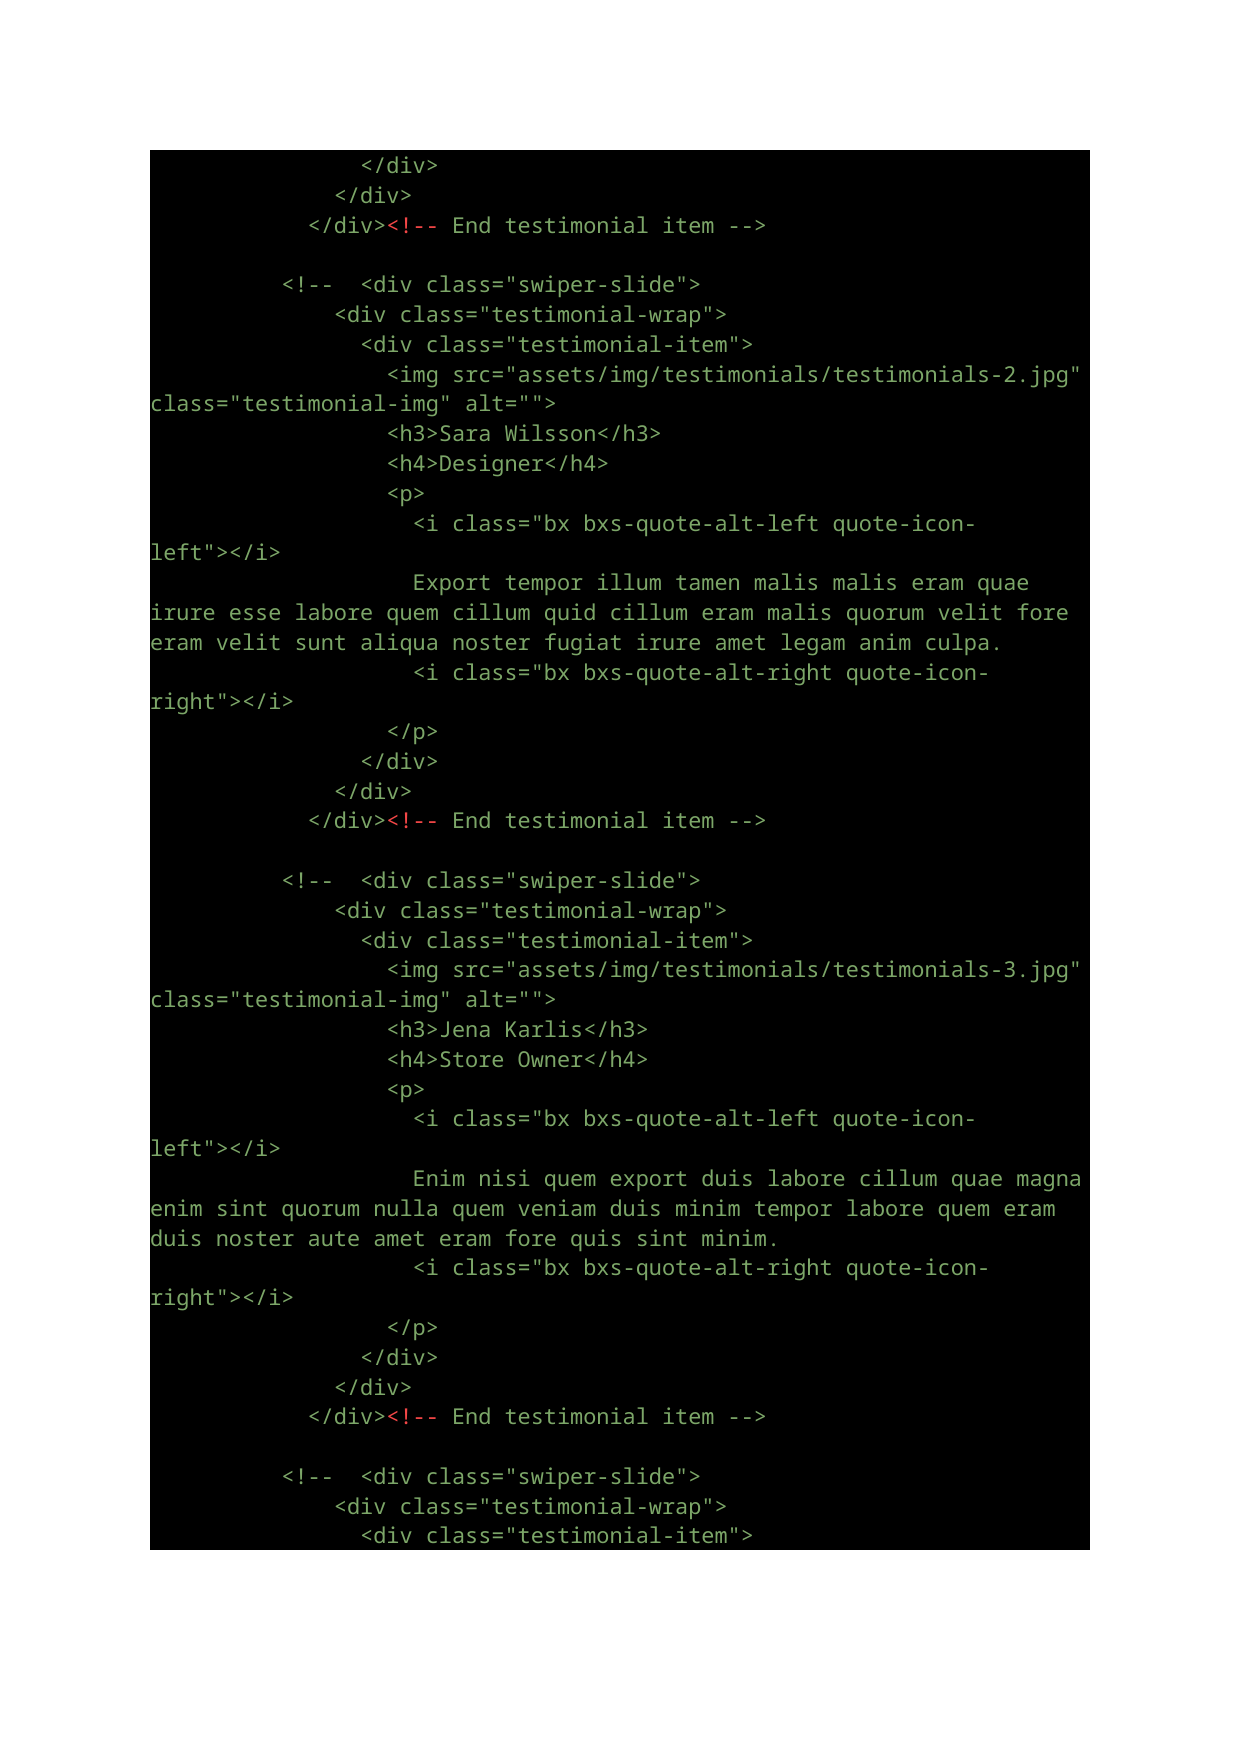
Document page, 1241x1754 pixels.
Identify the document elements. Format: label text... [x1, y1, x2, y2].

text </div> [150, 746, 1090, 776]
text <h4>Store Owner</h4> [150, 1044, 1090, 1073]
text <p> [150, 478, 1090, 507]
text </div> [150, 1342, 1090, 1371]
text <h3>Sara Wilsson</h3> [150, 418, 1090, 448]
text <!-- <div class="swiper-slide"> [150, 269, 1090, 299]
text <p> [150, 1073, 1090, 1103]
text </div> [150, 150, 1090, 180]
text </div> [150, 776, 1090, 805]
text <i class="bx bxs-quote-alt-left quote-icon-left"></i> [150, 1103, 1090, 1163]
text <div class="testimonial-wrap"> [150, 1491, 1090, 1520]
text <!-- <div class="swiper-slide"> [150, 865, 1090, 895]
text <i class="bx bxs-quote-alt-left quote-icon-left"></i> [150, 507, 1090, 567]
text <!-- <div class="swiper-slide"> [150, 1461, 1090, 1491]
text <i class="bx bxs-quote-alt-right quote-icon-right"></i> [150, 1252, 1090, 1312]
text Enim nisi quem export duis labore cillum quae magna enim sint quorum nulla quem veniam duis minim tempor labore quem eram duis noster aute amet eram fore quis sint minim. [150, 1163, 1090, 1252]
text <h3>Jena Karlis</h3> [150, 1014, 1090, 1044]
text </div><!-- End testimonial item --> [150, 209, 1090, 239]
text Export tempor illum tamen malis malis eram quae irure esse labore quem cillum quid cillum eram malis quorum velit fore eram velit sunt aliqua noster fugiat irure amet legam anim culpa. [150, 567, 1090, 656]
text </div> [150, 180, 1090, 209]
text <i class="bx bxs-quote-alt-right quote-icon-right"></i> [150, 656, 1090, 716]
text <img src="assets/img/testimonials/testimonials-3.jpg" class="testimonial-img" alt=""> [150, 954, 1090, 1014]
text <div class="testimonial-item"> [150, 1520, 1090, 1550]
text </div><!-- End testimonial item --> [150, 1401, 1090, 1431]
text <div class="testimonial-wrap"> [150, 895, 1090, 924]
text </p> [150, 1312, 1090, 1342]
text <h4>Designer</h4> [150, 448, 1090, 478]
text <div class="testimonial-item"> [150, 329, 1090, 358]
text </div><!-- End testimonial item --> [150, 805, 1090, 835]
text <div class="testimonial-wrap"> [150, 299, 1090, 329]
text </div> [150, 1371, 1090, 1401]
text <div class="testimonial-item"> [150, 924, 1090, 954]
text <img src="assets/img/testimonials/testimonials-2.jpg" class="testimonial-img" alt=""> [150, 358, 1090, 418]
text </p> [150, 716, 1090, 746]
